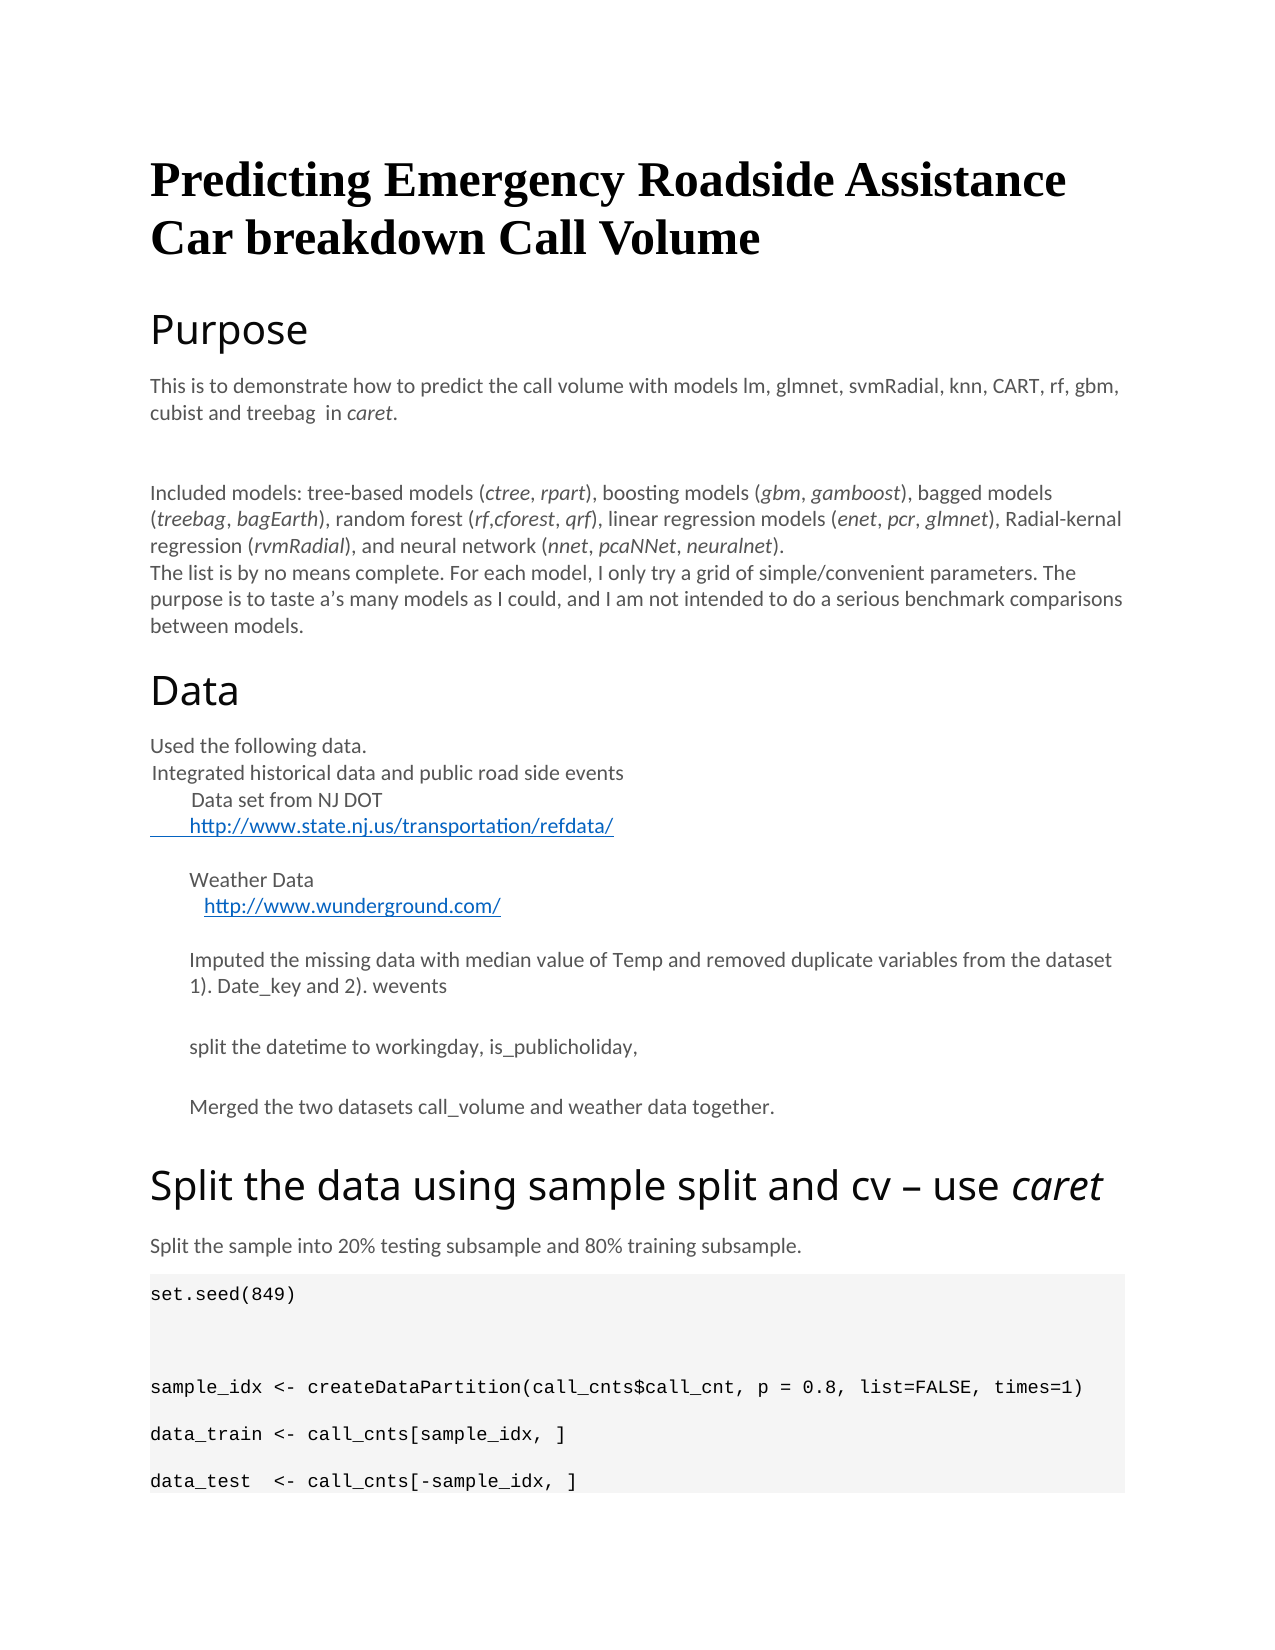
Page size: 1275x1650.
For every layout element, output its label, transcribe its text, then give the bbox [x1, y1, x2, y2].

text Purpose [150, 294, 1125, 357]
text data_test <- call_cnts[-sample_idx, ] [150, 1462, 1125, 1493]
text Split the data using sample split and cv – use caret [150, 1149, 1125, 1212]
text sample_idx <- createDataPartition(call_cnts$call_cnt, p = 0.8, list=FALSE, times=1) [150, 1368, 1125, 1399]
text Merged the two datasets call_volume and weather data together. [189, 1089, 1125, 1120]
text Weather Data [189, 866, 1125, 893]
text Data set from NJ DOT [152, 786, 1125, 813]
subtitle Predicting Emergency Roadside Assistance Car breakdown Call Volume [150, 150, 1125, 265]
text Data [150, 654, 1125, 717]
text data_train <- call_cnts[sample_idx, ] [150, 1415, 1125, 1446]
text Included models: tree-based models (ctree, rpart), boosting models (gbm, gamboost), bagged models (treebag, bagEarth), random forest (rf,cforest, qrf), linear regression models (enet, pcr, glmnet), Radial-kernal regression (rvmRadial), and neural network (nnet, pcaNNet, neuralnet). [150, 479, 1125, 559]
text Imputed the missing data with median value of Temp and removed duplicate variables from the dataset 1). Date_key and 2). wevents [189, 946, 1125, 999]
text The list is by no means complete. For each model, I only try a grid of simple/convenient parameters. The purpose is to taste a’s many models as I could, and I am not intended to do a serious benchmark comparisons between models. [150, 559, 1125, 639]
text Split the sample into 20% testing subsample and 80% training subsample. [150, 1227, 1125, 1259]
text Used the following data. [150, 733, 1125, 759]
text This is to demonstrate how to predict the call volume with models lm, glmnet, svmRadial, knn, CART, rf, gbm, cubist and treebag in caret. [150, 372, 1125, 426]
text set.seed(849) [150, 1274, 1125, 1306]
text http://www.state.nj.us/transportation/refdata/ [150, 813, 1125, 839]
text split the datetime to workingday, is_publicholiday, [189, 1028, 1125, 1060]
text Integrated historical data and public road side events [152, 759, 1125, 786]
text http://www.wunderground.com/ [189, 893, 1125, 919]
